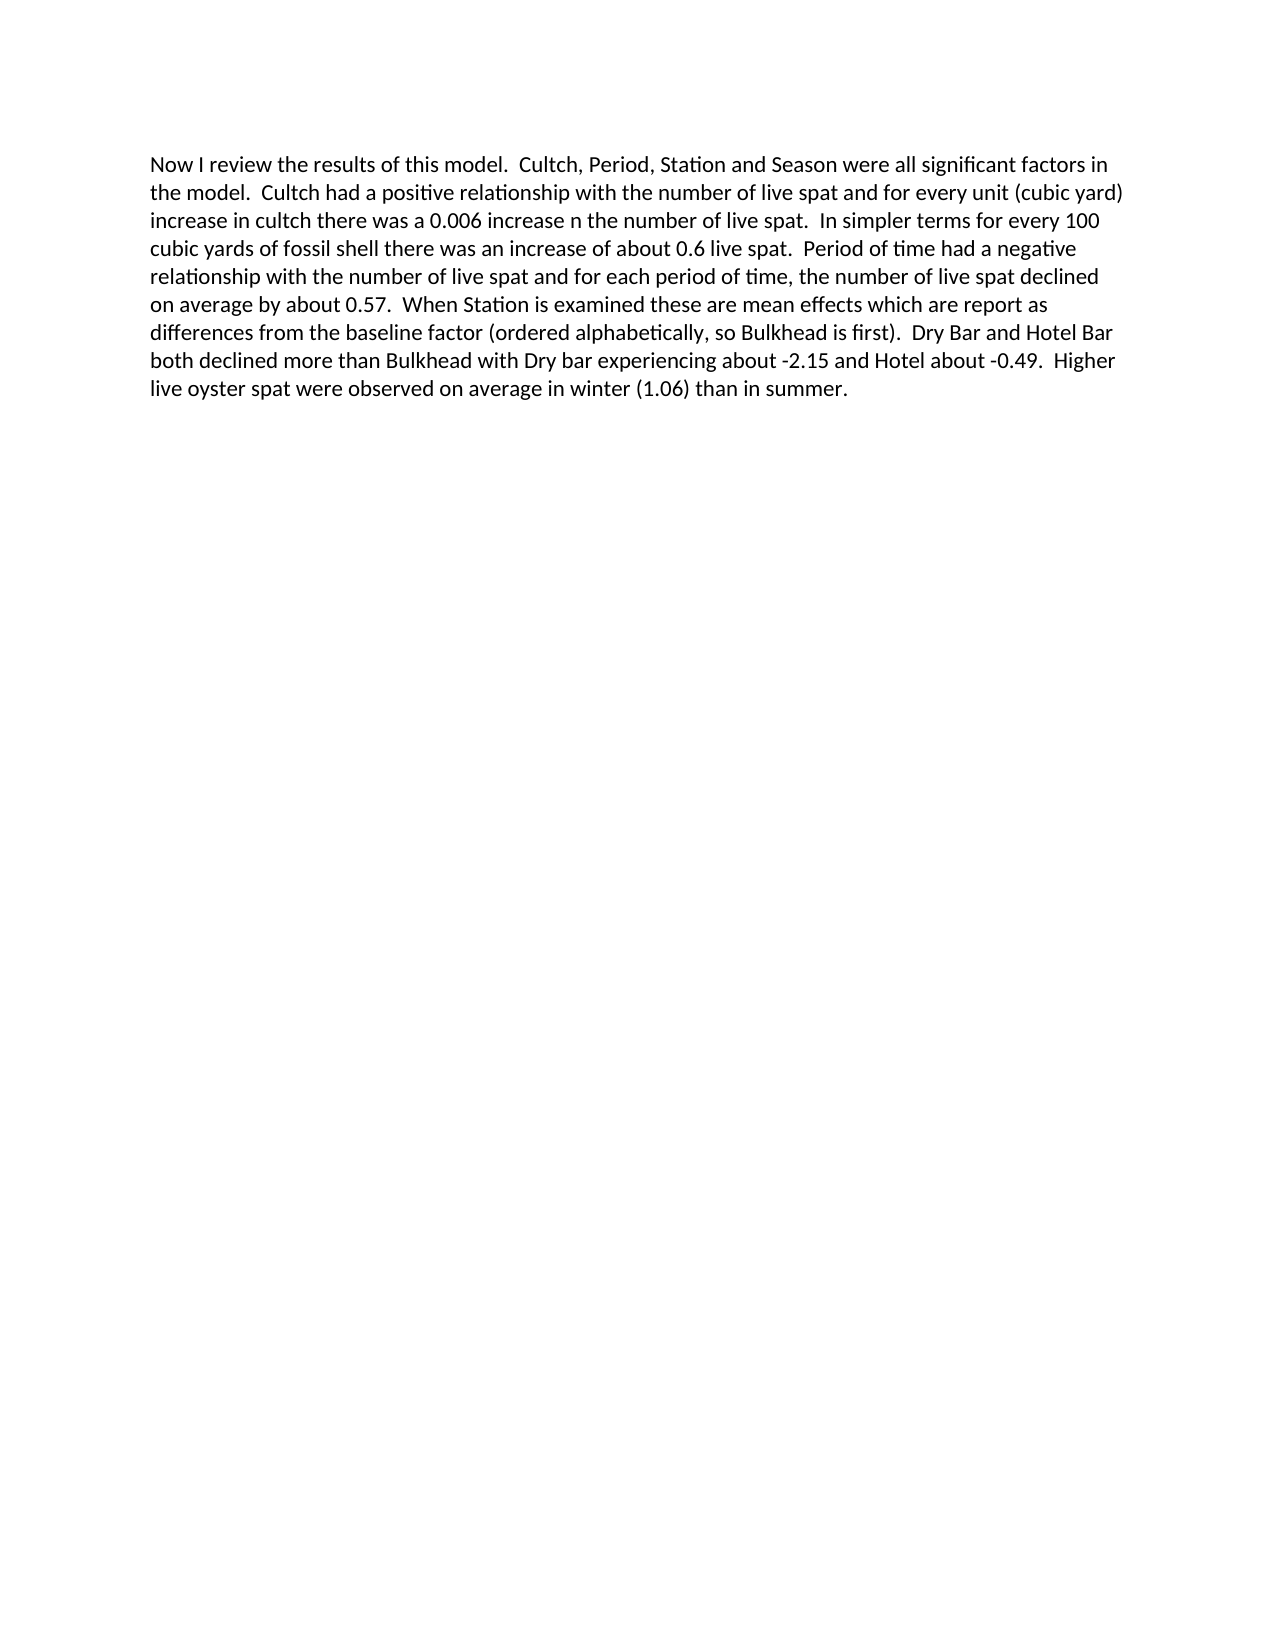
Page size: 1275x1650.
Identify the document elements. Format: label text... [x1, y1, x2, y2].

text Now I review the results of this model. Cultch, Period, Station and Season were all significant factors in the model. Cultch had a positive relationship with the number of live spat and for every unit (cubic yard) increase in cultch there was a 0.006 increase n the number of live spat. In simpler terms for every 100 cubic yards of fossil shell there was an increase of about 0.6 live spat. Period of time had a negative relationship with the number of live spat and for each period of time, the number of live spat declined on average by about 0.57. When Station is examined these are mean effects which are report as differences from the baseline factor (ordered alphabetically, so Bulkhead is first). Dry Bar and Hotel Bar both declined more than Bulkhead with Dry bar experiencing about -2.15 and Hotel about -0.49. Higher live oyster spat were observed on average in winter (1.06) than in summer. [150, 150, 1125, 402]
